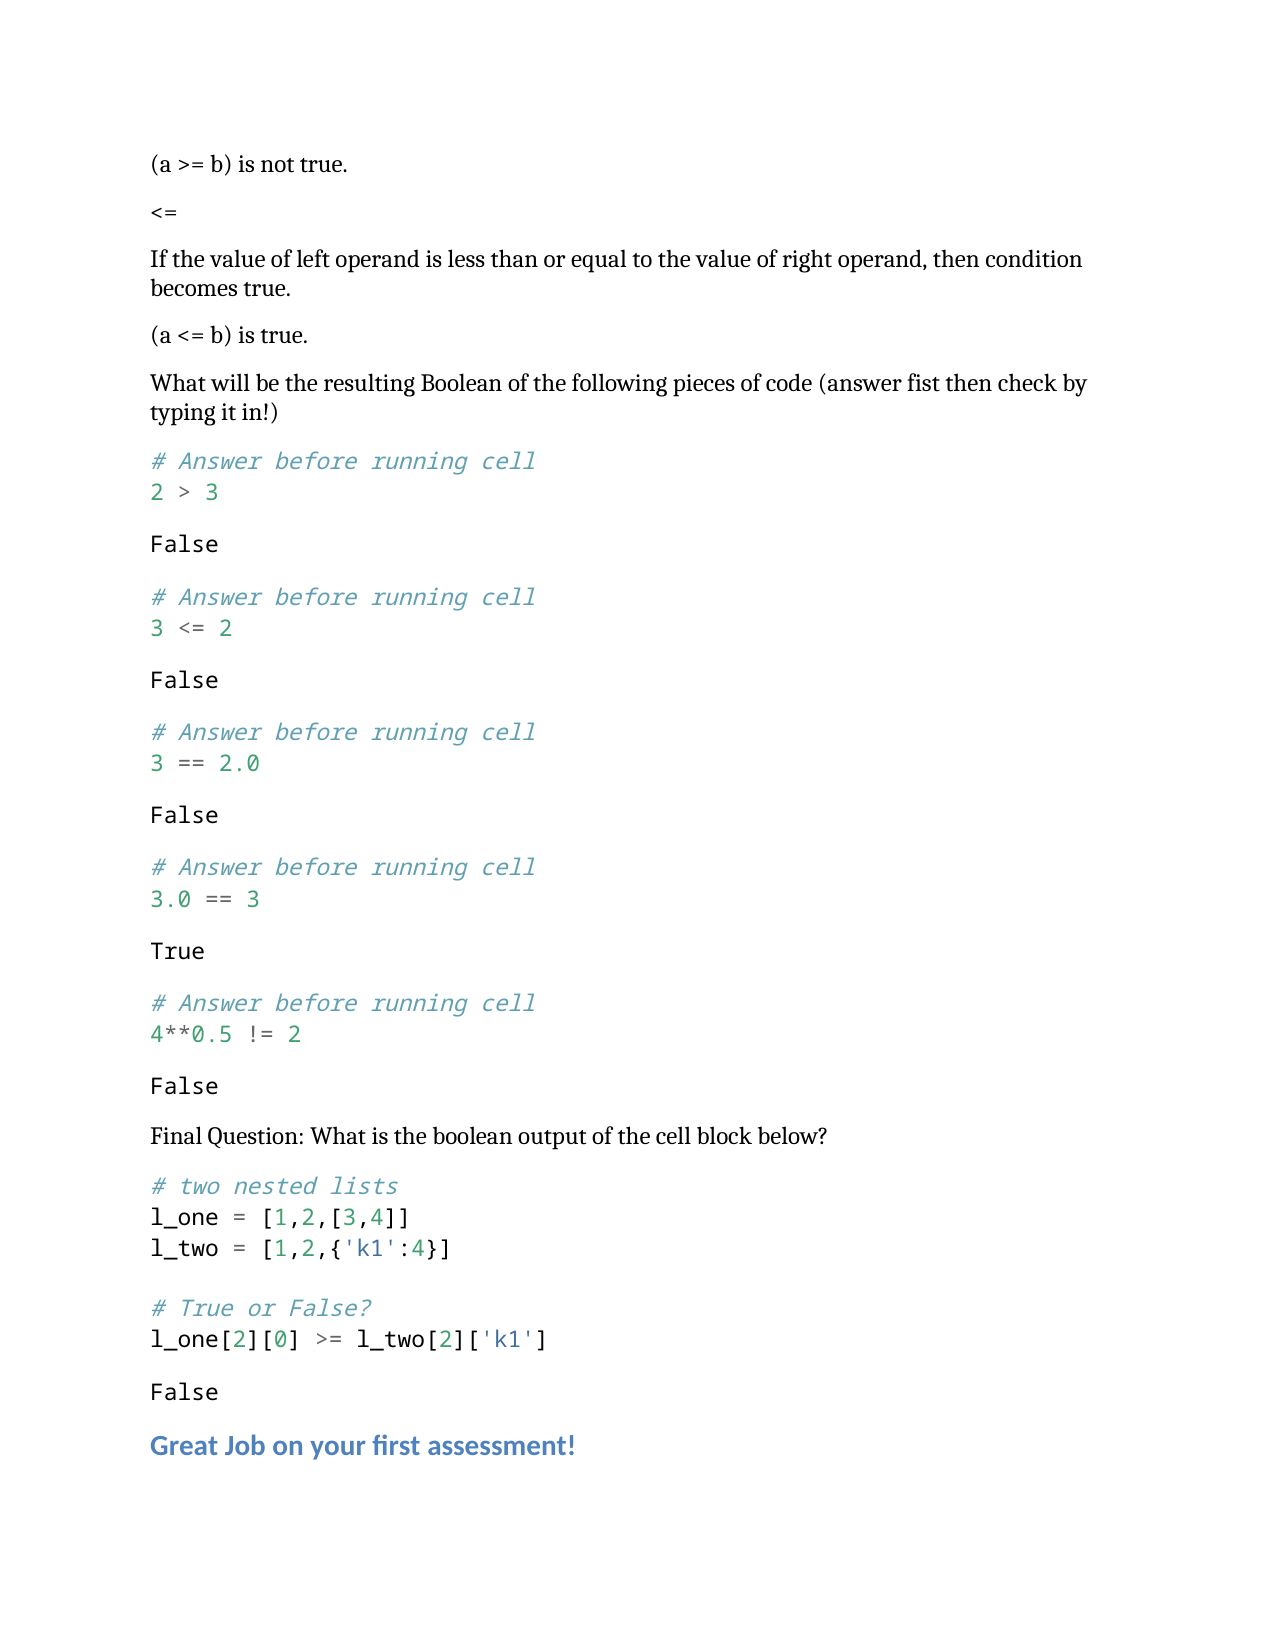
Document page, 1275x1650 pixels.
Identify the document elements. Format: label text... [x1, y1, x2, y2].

text False [150, 528, 1125, 559]
text False [150, 1070, 1125, 1101]
text # Answer before running cell 4**0.5 != 2 [150, 987, 1125, 1049]
text (a >= b) is not true. [150, 150, 1125, 179]
text If the value of left operand is less than or equal to the value of right operand, then condition becomes true. [150, 245, 1125, 302]
text # Answer before running cell 3 <= 2 [150, 580, 1125, 643]
text # two nested lists l_one = [1,2,[3,4]] l_two = [1,2,{'k1':4}] # True or False? l_one[2][0] >= l_two[2]['k1'] [150, 1169, 1125, 1354]
text False [150, 1375, 1125, 1407]
subtitle Great Job on your first assessment! [150, 1427, 1125, 1463]
text # Answer before running cell 3 == 2.0 [150, 716, 1125, 778]
text False [150, 799, 1125, 830]
text False [150, 664, 1125, 695]
text What will be the resulting Boolean of the following pieces of code (answer fist then check by typing it in!) [150, 369, 1125, 426]
text # Answer before running cell 3.0 == 3 [150, 851, 1125, 914]
text True [150, 934, 1125, 966]
text (a <= b) is true. [150, 321, 1125, 350]
text # Answer before running cell 2 > 3 [150, 445, 1125, 507]
text Final Question: What is the boolean output of the cell block below? [150, 1122, 1125, 1151]
text <= [150, 197, 1125, 226]
